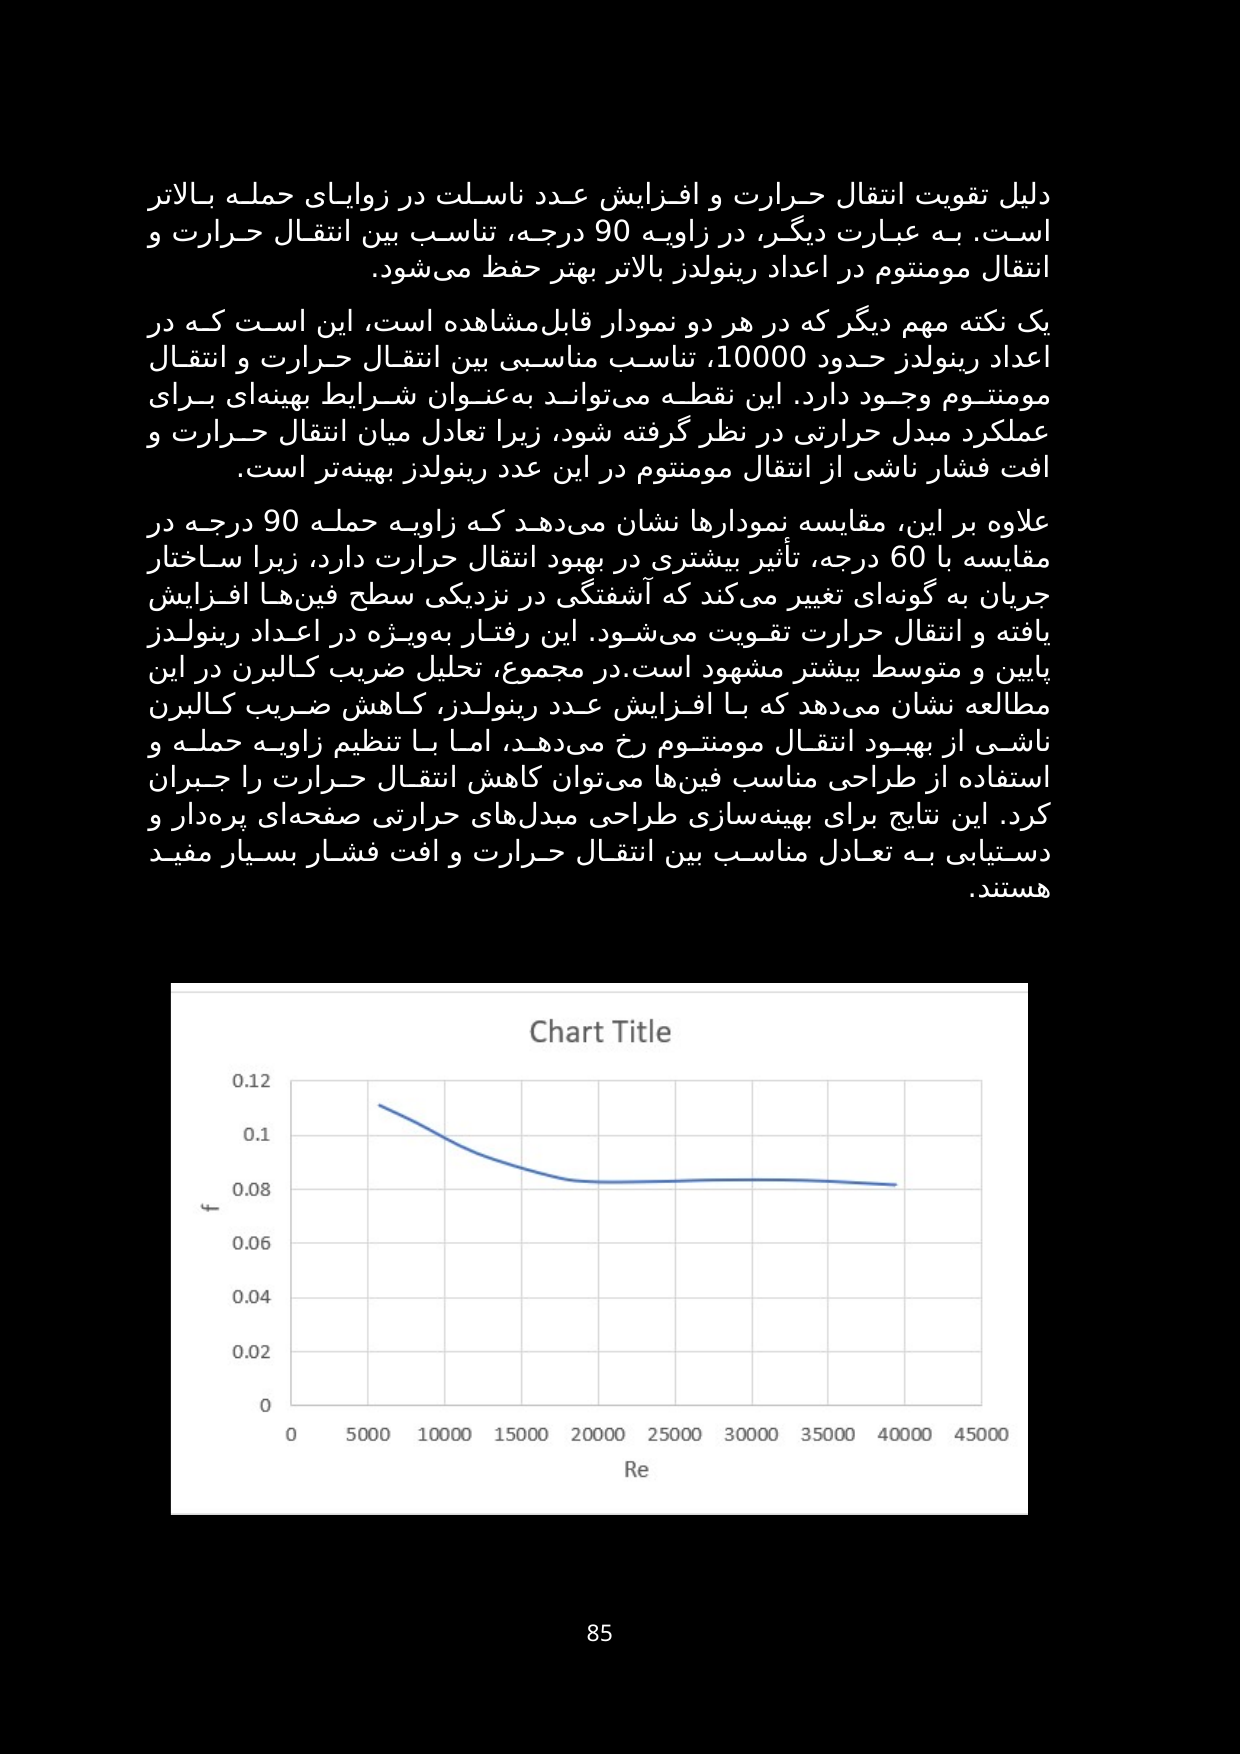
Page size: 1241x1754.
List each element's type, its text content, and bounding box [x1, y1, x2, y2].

text علاوه بر این، مقایسه نمودارها نشان می‌دهد که زاویه حمله 90 درجه در مقایسه با 60 درجه، تأثیر بیشتری در بهبود انتقال حرارت دارد، زیرا ساختار جریان به گونه‌ای تغییر می‌کند که آشفتگی در نزدیکی سطح فین‌ها افزایش یافته و انتقال حرارت تقویت می‌شود. این رفتار به‌ویژه در اعداد رینولدز پایین و متوسط بیشتر مشهود است.در مجموع، تحلیل ضریب کالبرن در این مطالعه نشان می‌دهد که با افزایش عدد رینولدز، کاهش ضریب کالبرن ناشی از بهبود انتقال مومنتوم رخ می‌دهد، اما با تنظیم زاویه حمله و استفاده از طراحی مناسب فین‌ها می‌توان کاهش انتقال حرارت را جبران کرد. این نتایج برای بهینه‌سازی طراحی مبدل‌های حرارتی صفحه‌ای پره‌دار و دستیابی به تعادل مناسب بین انتقال حرارت و افت فشار بسیار مفید هستند. [148, 504, 1051, 904]
text یک نکته مهم دیگر که در هر دو نمودار قابل‌مشاهده است، این است که در اعداد رینولدز حدود 10000، تناسب مناسبی بین انتقال حرارت و انتقال مومنتوم وجود دارد. این نقطه می‌تواند به‌عنوان شرایط بهینه‌ای برای عملکرد مبدل حرارتی در نظر گرفته شود، زیرا تعادل میان انتقال حرارت و افت فشار ناشی از انتقال مومنتوم در این عدد رینولدز بهینه‌تر است. [148, 304, 1051, 484]
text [148, 177, 1051, 284]
picture [170, 983, 1028, 1515]
